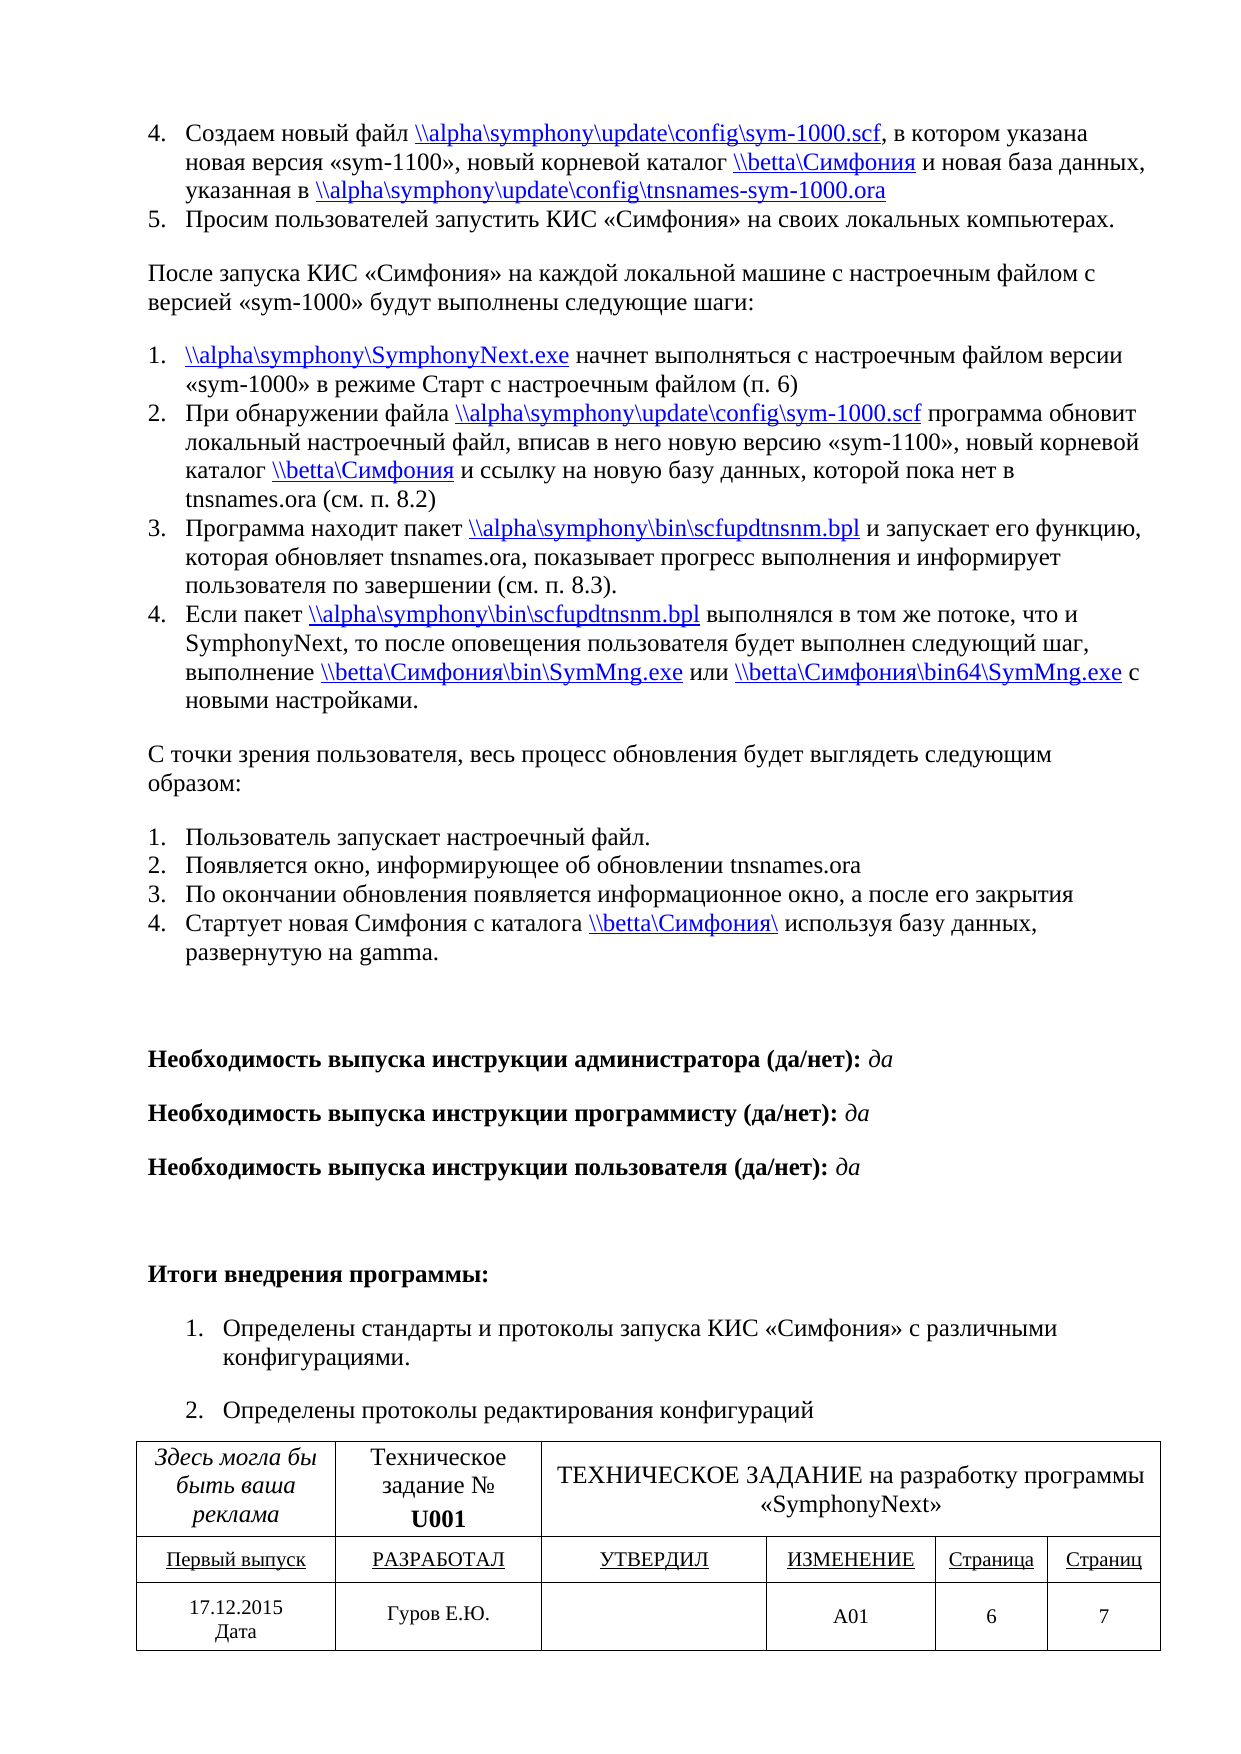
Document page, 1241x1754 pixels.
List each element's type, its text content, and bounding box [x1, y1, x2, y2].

list При обнаружении файла \\alpha\symphony\update\config\sym-1000.scf программа обновит локальный настроечный файл, вписав в него новую версию «sym-1100», новый корневой каталог \\betta\Симфония и ссылку на новую базу данных, которой пока нет в tnsnames.ora (см. п. 8.2) [148, 398, 1152, 513]
list Программа находит пакет \\alpha\symphony\bin\scfupdtnsnm.bpl и запускает его функцию, которая обновляет tnsnames.ora, показывает прогресс выполнения и информирует пользователя по завершении (см. п. 8.3). [148, 513, 1152, 599]
text Необходимость выпуска инструкции администратора (да/нет): да [148, 1044, 1152, 1073]
list Стартует новая Симфония с каталога \\betta\Симфония\ используя базу данных, развернутую на gamma. [148, 908, 1152, 966]
text Необходимость выпуска инструкции программисту (да/нет): да [148, 1098, 1152, 1127]
list Пользователь запускает настроечный файл. [148, 822, 1152, 851]
text Итоги внедрения программы: [148, 1259, 1152, 1288]
list \\alpha\symphony\SymphonyNext.exe начнет выполняться с настроечным файлом версии «sym-1000» в режиме Старт с настроечным файлом (п. 6) [148, 341, 1152, 398]
list Просим пользователей запустить КИС «Симфония» на своих локальных компьютерах. [148, 204, 1152, 233]
text С точки зрения пользователя, весь процесс обновления будет выглядеть следующим образом: [148, 739, 1152, 797]
text Необходимость выпуска инструкции пользователя (да/нет): да [148, 1152, 1152, 1181]
list Определены протоколы редактирования конфигураций [185, 1396, 1152, 1424]
list По окончании обновления появляется информационное окно, а после его закрытия [148, 879, 1152, 908]
list Появляется окно, информирующее об обновлении tnsnames.ora [148, 851, 1152, 879]
list Если пакет \\alpha\symphony\bin\scfupdtnsnm.bpl выполнялся в том же потоке, что и SymphonyNext, то после оповещения пользователя будет выполнен следующий шаг, выполнение \\betta\Симфония\bin\SymMng.exe или \\betta\Симфония\bin64\SymMng.exe с новыми настройками. [148, 599, 1152, 714]
list Определены стандарты и протоколы запуска КИС «Симфония» с различными конфигурациями. [185, 1313, 1152, 1371]
text После запуска КИС «Симфония» на каждой локальной машине с настроечным файлом с версией «sym-1000» будут выполнены следующие шаги: [148, 258, 1152, 316]
list Создаем новый файл \\alpha\symphony\update\config\sym-1000.scf, в котором указана новая версия «sym-1100», новый корневой каталог \\betta\Симфония и новая база данных, указанная в \\alpha\symphony\update\config\tnsnames-sym-1000.ora [148, 118, 1152, 204]
